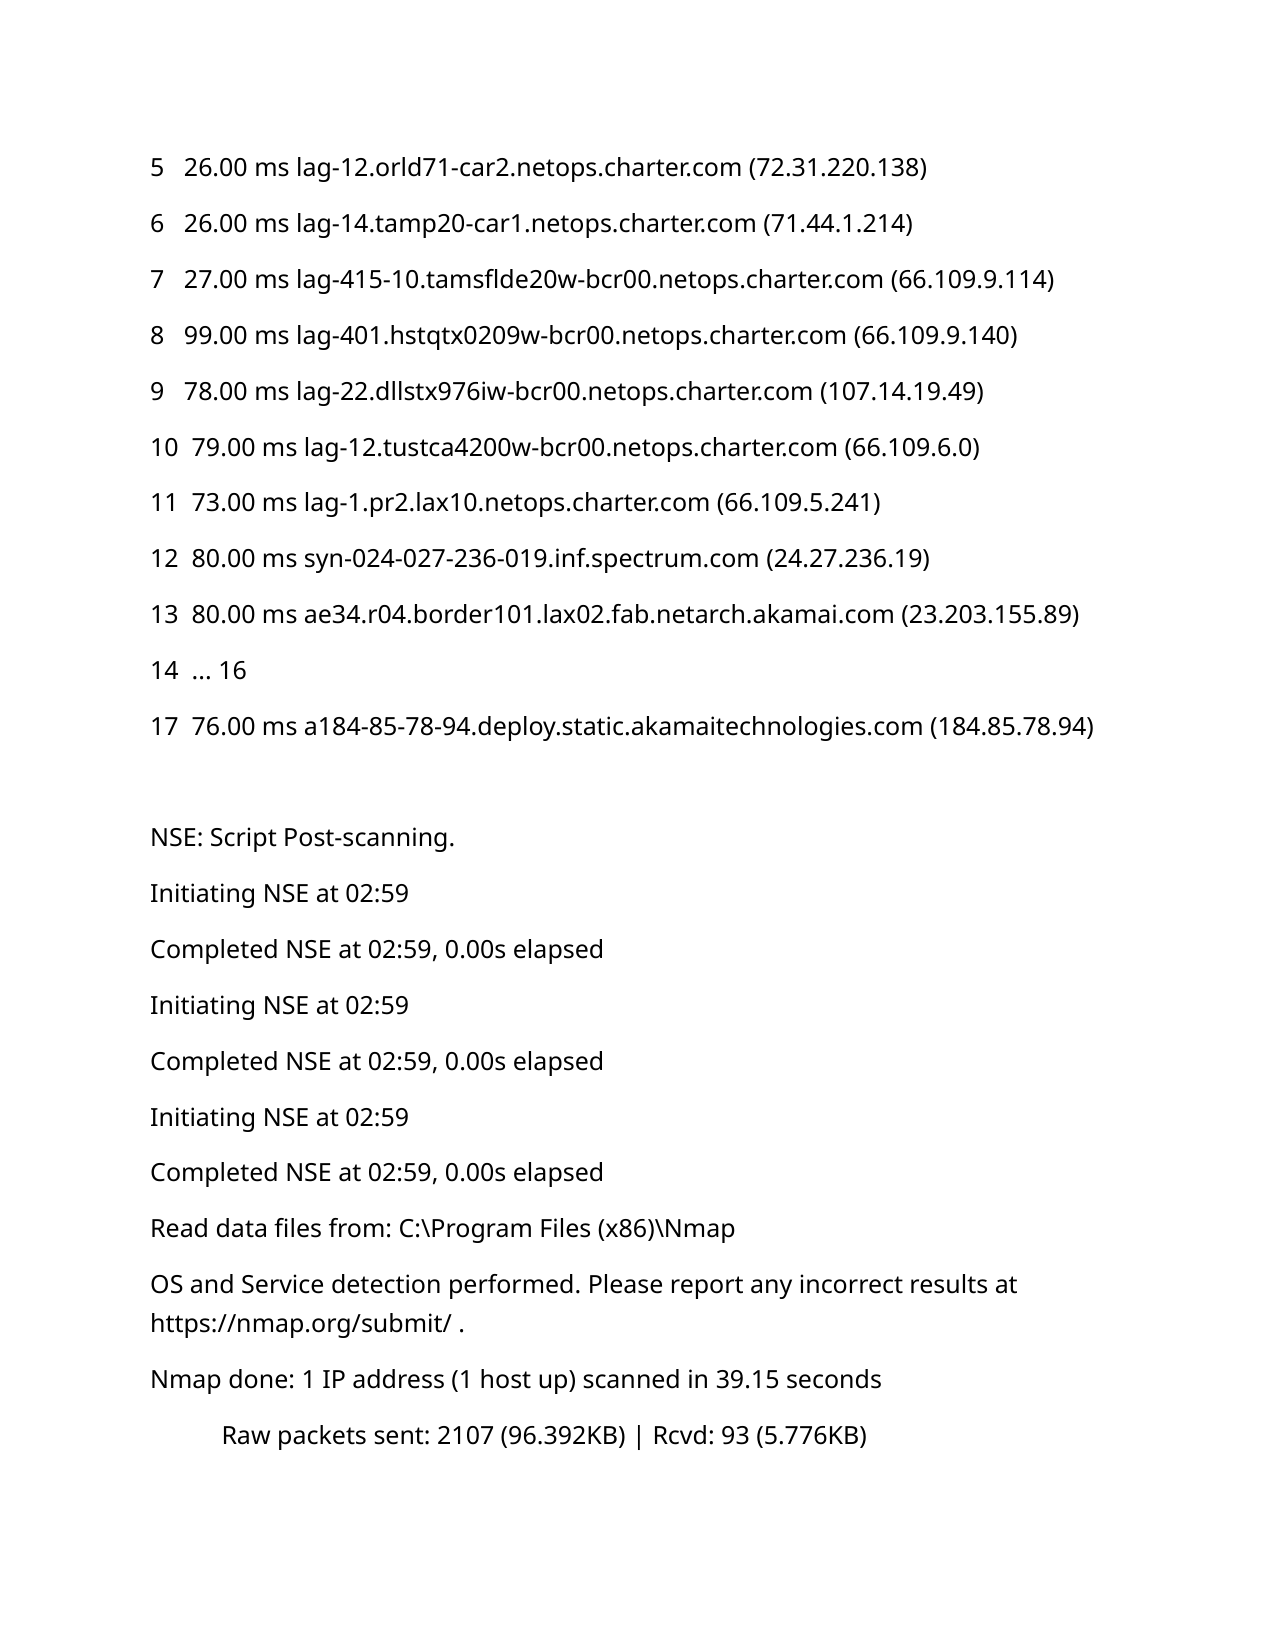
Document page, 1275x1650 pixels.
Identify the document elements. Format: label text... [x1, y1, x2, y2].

text NSE: Script Post-scanning. [150, 820, 1125, 854]
text 13 80.00 ms ae34.r04.border101.lax02.fab.netarch.akamai.com (23.203.155.89) [150, 597, 1125, 631]
text 7 27.00 ms lag-415-10.tamsflde20w-bcr00.netops.charter.com (66.109.9.114) [150, 262, 1125, 296]
text 10 79.00 ms lag-12.tustca4200w-bcr00.netops.charter.com (66.109.6.0) [150, 429, 1125, 463]
text Read data files from: C:\Program Files (x86)\Nmap [150, 1211, 1125, 1245]
text 9 78.00 ms lag-22.dllstx976iw-bcr00.netops.charter.com (107.14.19.49) [150, 373, 1125, 407]
text Completed NSE at 02:59, 0.00s elapsed [150, 1155, 1125, 1189]
text 17 76.00 ms a184-85-78-94.deploy.static.akamaitechnologies.com (184.85.78.94) [150, 708, 1125, 742]
text 14 ... 16 [150, 652, 1125, 687]
text Initiating NSE at 02:59 [150, 1099, 1125, 1133]
text 6 26.00 ms lag-14.tamp20-car1.netops.charter.com (71.44.1.214) [150, 206, 1125, 240]
text OS and Service detection performed. Please report any incorrect results at https://nmap.org/submit/ . [150, 1267, 1125, 1340]
text 12 80.00 ms syn-024-027-236-019.inf.spectrum.com (24.27.236.19) [150, 541, 1125, 575]
text Initiating NSE at 02:59 [150, 987, 1125, 1022]
text Completed NSE at 02:59, 0.00s elapsed [150, 1043, 1125, 1077]
text Nmap done: 1 IP address (1 host up) scanned in 39.15 seconds [150, 1362, 1125, 1396]
text Completed NSE at 02:59, 0.00s elapsed [150, 932, 1125, 966]
text 11 73.00 ms lag-1.pr2.lax10.netops.charter.com (66.109.5.241) [150, 485, 1125, 519]
text 5 26.00 ms lag-12.orld71-car2.netops.charter.com (72.31.220.138) [150, 150, 1125, 184]
text 8 99.00 ms lag-401.hstqtx0209w-bcr00.netops.charter.com (66.109.9.140) [150, 317, 1125, 352]
text Initiating NSE at 02:59 [150, 876, 1125, 910]
text Raw packets sent: 2107 (96.392KB) | Rcvd: 93 (5.776KB) [150, 1417, 1125, 1452]
